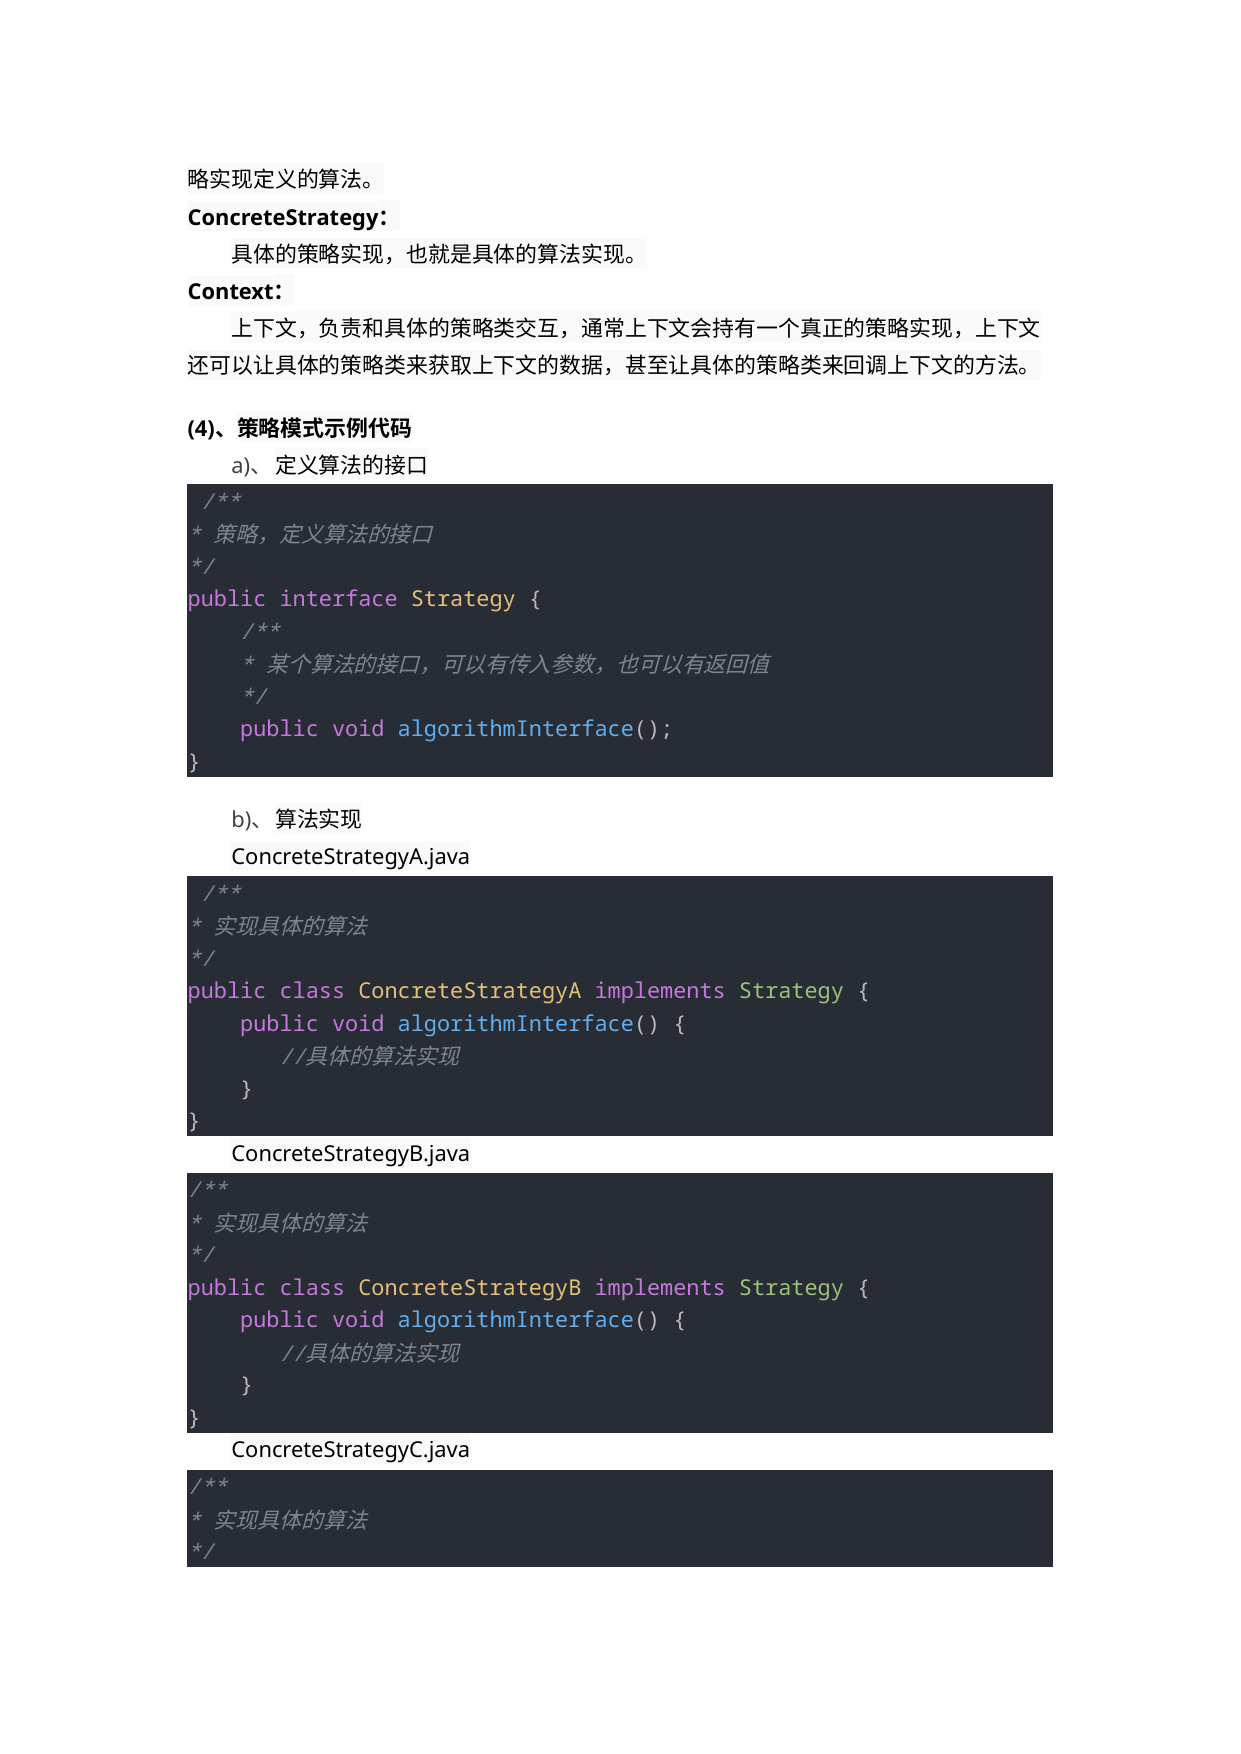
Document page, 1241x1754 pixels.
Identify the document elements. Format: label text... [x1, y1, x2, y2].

text * 实现具体的算法 [187, 1206, 1053, 1238]
text /** [187, 614, 1053, 647]
text /** [187, 484, 1053, 517]
text /** [187, 1470, 1053, 1502]
text * 策略，定义算法的接口 [187, 517, 1053, 549]
text * 某个算法的接口，可以有传入参数，也可以有返回值 [187, 647, 1053, 679]
text 策略接口，用来约束一系列具体的策略算法。Context使用这个接口来调用具体的策略实现定义的算法。 [187, 162, 1053, 194]
text } [187, 1401, 1053, 1433]
text */ [187, 941, 1053, 974]
text */ [187, 549, 1053, 582]
list 策略模式示例代码 [187, 410, 1053, 443]
text */ [187, 679, 1053, 712]
text public interface Strategy { [187, 582, 1053, 614]
text public void algorithmInterface() { [187, 1006, 1053, 1039]
text public void algorithmInterface(); [187, 712, 1053, 744]
text * 实现具体的算法 [187, 1502, 1053, 1535]
text 具体的策略实现，也就是具体的算法实现。 [187, 236, 1053, 269]
text public class ConcreteStrategyB implements Strategy { [187, 1271, 1053, 1303]
text //具体的算法实现 [187, 1336, 1053, 1368]
text } [187, 744, 1053, 777]
text */ [187, 1535, 1053, 1567]
text * 实现具体的算法 [187, 909, 1053, 941]
text } [187, 1071, 1053, 1104]
list ConcreteStrategyA.java [231, 839, 1053, 872]
list ConcreteStrategyB.java [231, 1136, 1053, 1169]
text */ [187, 1238, 1053, 1271]
list 算法实现 [231, 802, 1053, 834]
text Context： [187, 273, 1053, 306]
text /** [187, 1173, 1053, 1206]
text ConcreteStrategy： [187, 199, 1053, 232]
list ConcreteStrategyC.java [231, 1433, 1053, 1466]
text } [187, 1368, 1053, 1401]
text public void algorithmInterface() { [187, 1303, 1053, 1336]
list 定义算法的接口 [231, 447, 1053, 480]
text //具体的算法实现 [187, 1039, 1053, 1071]
text public class ConcreteStrategyA implements Strategy { [187, 974, 1053, 1006]
text } [187, 1104, 1053, 1136]
text /** [187, 876, 1053, 909]
text 上下文，负责和具体的策略类交互，通常上下文会持有一个真正的策略实现，上下文还可以让具体的策略类来获取上下文的数据，甚至让具体的策略类来回调上下文的方法。 [187, 311, 1053, 381]
